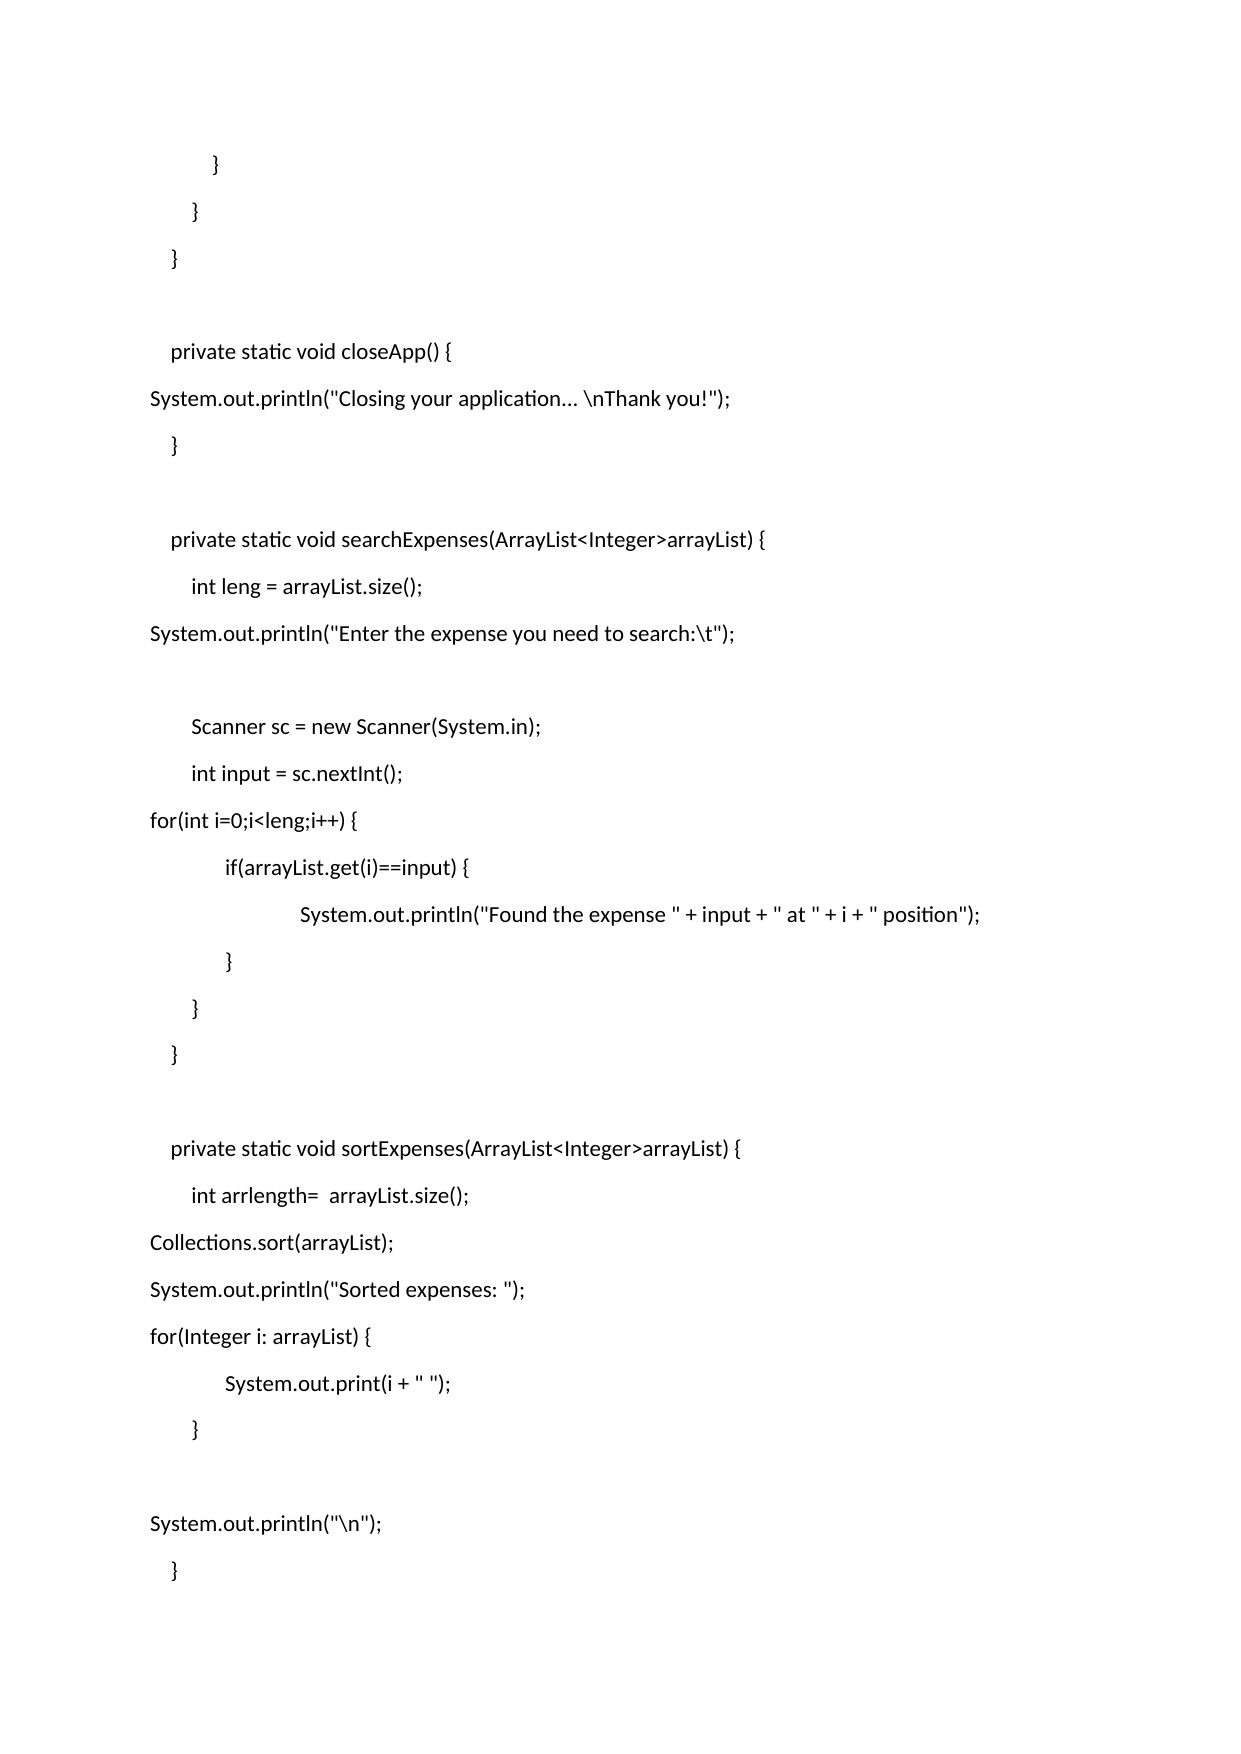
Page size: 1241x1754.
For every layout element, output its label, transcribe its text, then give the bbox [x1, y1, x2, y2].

text } [150, 431, 1090, 459]
text Scanner sc = new Scanner(System.in); [150, 712, 1090, 741]
text } [150, 1041, 1090, 1069]
text } [150, 197, 1090, 225]
text System.out.println("\n"); [150, 1509, 1090, 1537]
text System.out.print(i + " "); [150, 1369, 1090, 1397]
text Collections.sort(arrayList); [150, 1228, 1090, 1256]
text private static void closeApp() { [150, 337, 1090, 366]
text private static void sortExpenses(ArrayList<Integer>arrayList) { [150, 1134, 1090, 1162]
text } [150, 1556, 1090, 1584]
text private static void searchExpenses(ArrayList<Integer>arrayList) { [150, 525, 1090, 553]
text for(int i=0;i<leng;i++) { [150, 806, 1090, 834]
text System.out.println("Enter the expense you need to search:\t"); [150, 619, 1090, 647]
text if(arrayList.get(i)==input) { [150, 853, 1090, 881]
text } [150, 244, 1090, 272]
text System.out.println("Found the expense " + input + " at " + i + " position"); [150, 900, 1090, 928]
text } [150, 150, 1090, 178]
text int leng = arrayList.size(); [150, 572, 1090, 600]
text } [150, 947, 1090, 975]
text } [150, 994, 1090, 1022]
text } [150, 1416, 1090, 1444]
text for(Integer i: arrayList) { [150, 1322, 1090, 1350]
text int arrlength= arrayList.size(); [150, 1181, 1090, 1209]
text System.out.println("Closing your application... \nThank you!"); [150, 384, 1090, 412]
text System.out.println("Sorted expenses: "); [150, 1275, 1090, 1303]
text int input = sc.nextInt(); [150, 759, 1090, 787]
